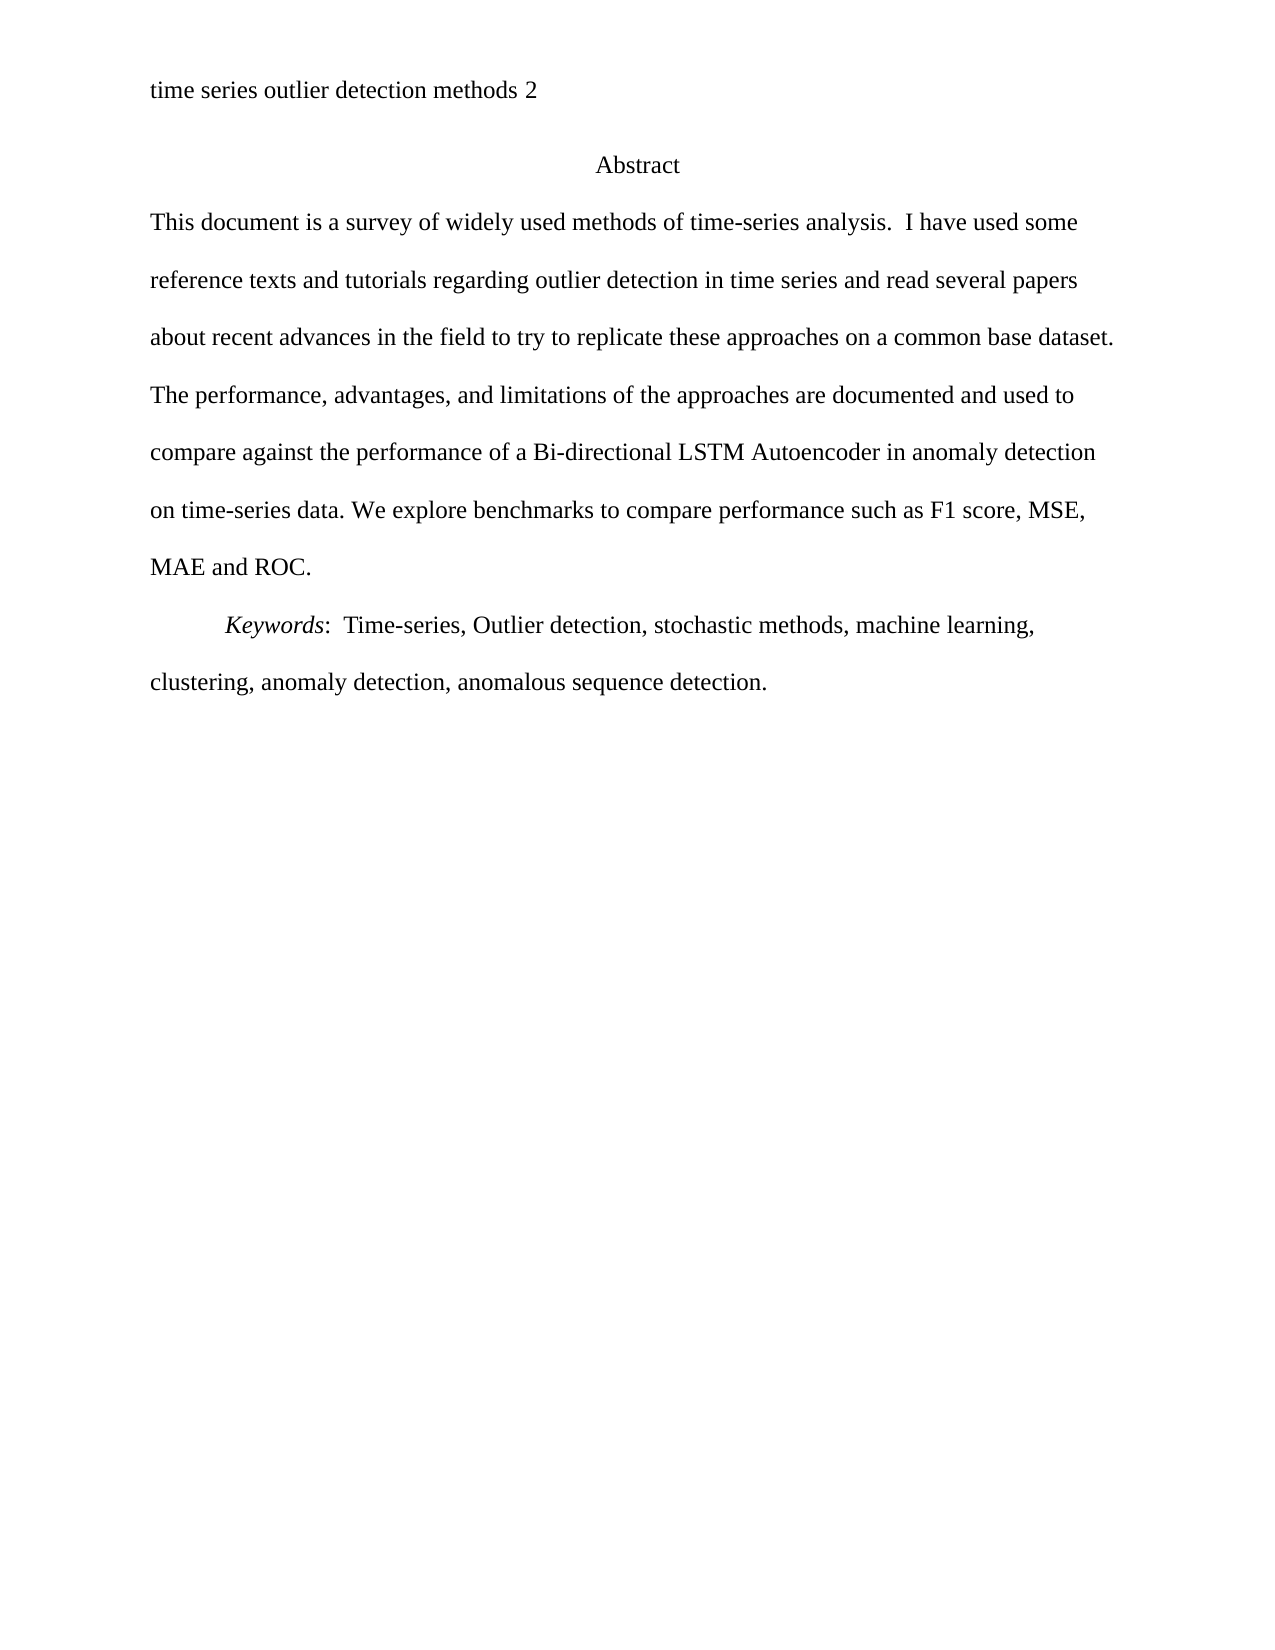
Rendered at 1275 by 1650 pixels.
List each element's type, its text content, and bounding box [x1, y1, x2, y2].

text Keywords: Time-series, Outlier detection, stochastic methods, machine learning, clustering, anomaly detection, anomalous sequence detection. [150, 610, 1125, 696]
text This document is a survey of widely used methods of time-series analysis. I have used some reference texts and tutorials regarding outlier detection in time series and read several papers about recent advances in the field to try to replicate these approaches on a common base dataset. The performance, advantages, and limitations of the approaches are documented and used to compare against the performance of a Bi-directional LSTM Autoencoder in anomaly detection on time-series data. We explore benchmarks to compare performance such as F1 score, MSE, MAE and ROC. [150, 207, 1125, 581]
